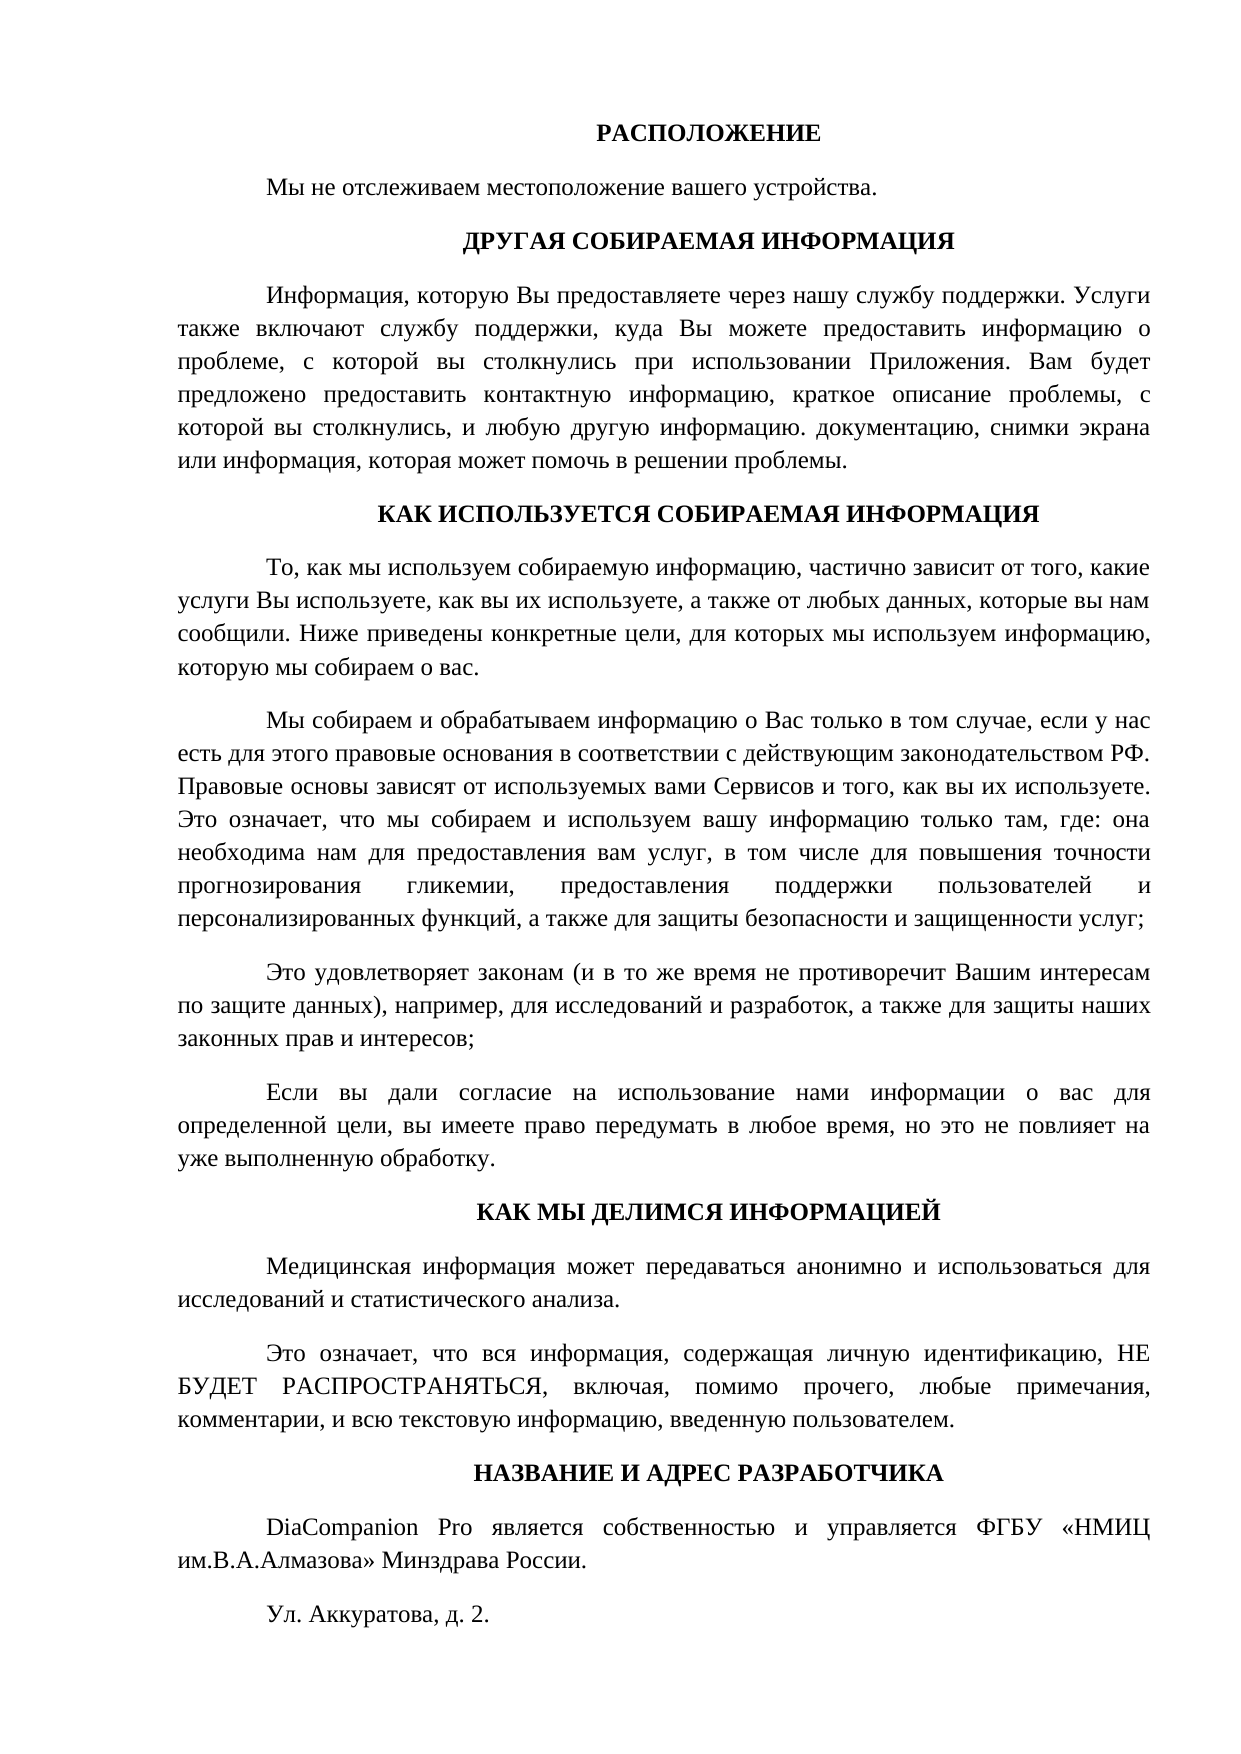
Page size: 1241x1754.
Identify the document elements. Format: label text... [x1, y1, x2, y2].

text ДРУГАЯ СОБИРАЕМАЯ ИНФОРМАЦИЯ [177, 226, 1152, 254]
text Это удовлетворяет законам (и в то же время не противоречит Вашим интересам по защите данных), например, для исследований и разработок, а также для защиты наших законных прав и интересов; [177, 957, 1152, 1052]
text Ул. Аккуратова, д. 2. [177, 1599, 1152, 1628]
text НАЗВАНИЕ И АДРЕС РАЗРАБОТЧИКА [177, 1458, 1152, 1487]
text КАК МЫ ДЕЛИМСЯ ИНФОРМАЦИЕЙ [177, 1197, 1152, 1226]
text DiaCompanion Pro является собственностью и управляется ФГБУ «НМИЦ им.В.А.Алмазова» Минздрава России. [177, 1512, 1152, 1574]
text Медицинская информация может передаваться анонимно и использоваться для исследований и статистического анализа. [177, 1251, 1152, 1313]
text РАСПОЛОЖЕНИЕ [177, 118, 1152, 147]
text Мы собираем и обрабатываем информацию о Вас только в том случае, если у нас есть для этого правовые основания в соответствии с действующим законодательством РФ. Правовые основы зависят от используемых вами Сервисов и того, как вы их используете. Это означает, что мы собираем и используем вашу информацию только там, где: она необходима нам для предоставления вам услуг, в том числе для повышения точности прогнозирования гликемии, предоставления поддержки пользователей и персонализированных функций, а также для защиты безопасности и защищенности услуг; [177, 705, 1152, 932]
text КАК ИСПОЛЬЗУЕТСЯ СОБИРАЕМАЯ ИНФОРМАЦИЯ [177, 499, 1152, 527]
text Если вы дали согласие на использование нами информации о вас для определенной цели, вы имеете право передумать в любое время, но это не повлияет на уже выполненную обработку. [177, 1077, 1152, 1172]
text Информация, которую Вы предоставляете через нашу службу поддержки. Услуги также включают службу поддержки, куда Вы можете предоставить информацию о проблеме, с которой вы столкнулись при использовании Приложения. Вам будет предложено предоставить контактную информацию, краткое описание проблемы, с которой вы столкнулись, и любую другую информацию. документацию, снимки экрана или информация, которая может помочь в решении проблемы. [177, 280, 1152, 473]
text Это означает, что вся информация, содержащая личную идентификацию, НЕ БУДЕТ РАСПРОСТРАНЯТЬСЯ, включая, помимо прочего, любые примечания, комментарии, и всю текстовую информацию, введенную пользователем. [177, 1338, 1152, 1433]
text Мы не отслеживаем местоположение вашего устройства. [177, 172, 1152, 201]
text То, как мы используем собираемую информацию, частично зависит от того, какие услуги Вы используете, как вы их используете, а также от любых данных, которые вы нам сообщили. Ниже приведены конкретные цели, для которых мы используем информацию, которую мы собираем о вас. [177, 552, 1152, 680]
